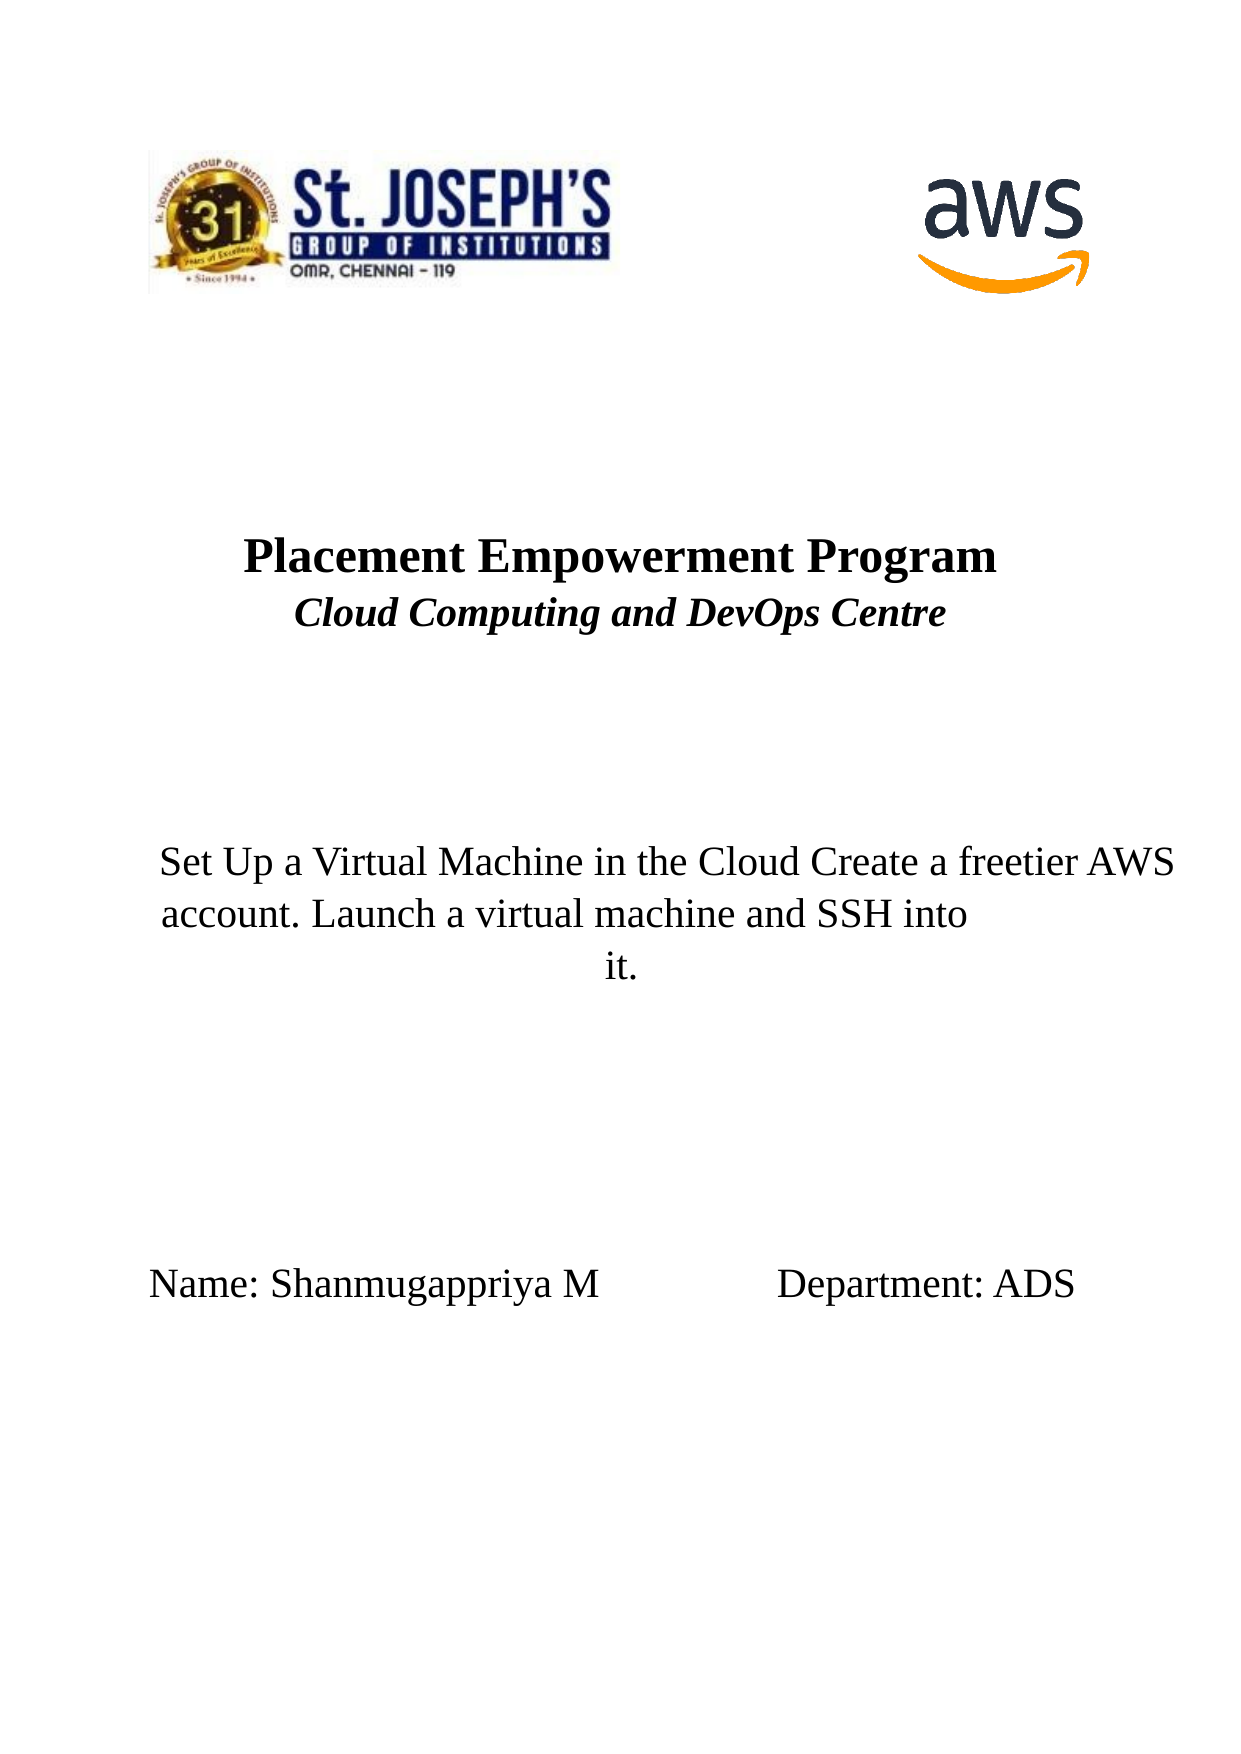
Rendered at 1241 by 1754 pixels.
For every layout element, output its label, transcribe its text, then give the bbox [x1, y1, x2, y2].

picture [917, 178, 1090, 294]
text it. [148, 941, 1094, 989]
text Cloud Computing and DevOps Centre [294, 588, 1240, 636]
text Set Up a Virtual Machine in the Cloud Create a freetier AWS account. Launch a virtual machine and SSH into [148, 837, 1185, 936]
text Name: Shanmugappriya M Department: ADS [148, 1258, 1185, 1306]
subtitle Placement Empowerment Program [243, 526, 1240, 583]
picture [148, 150, 621, 294]
